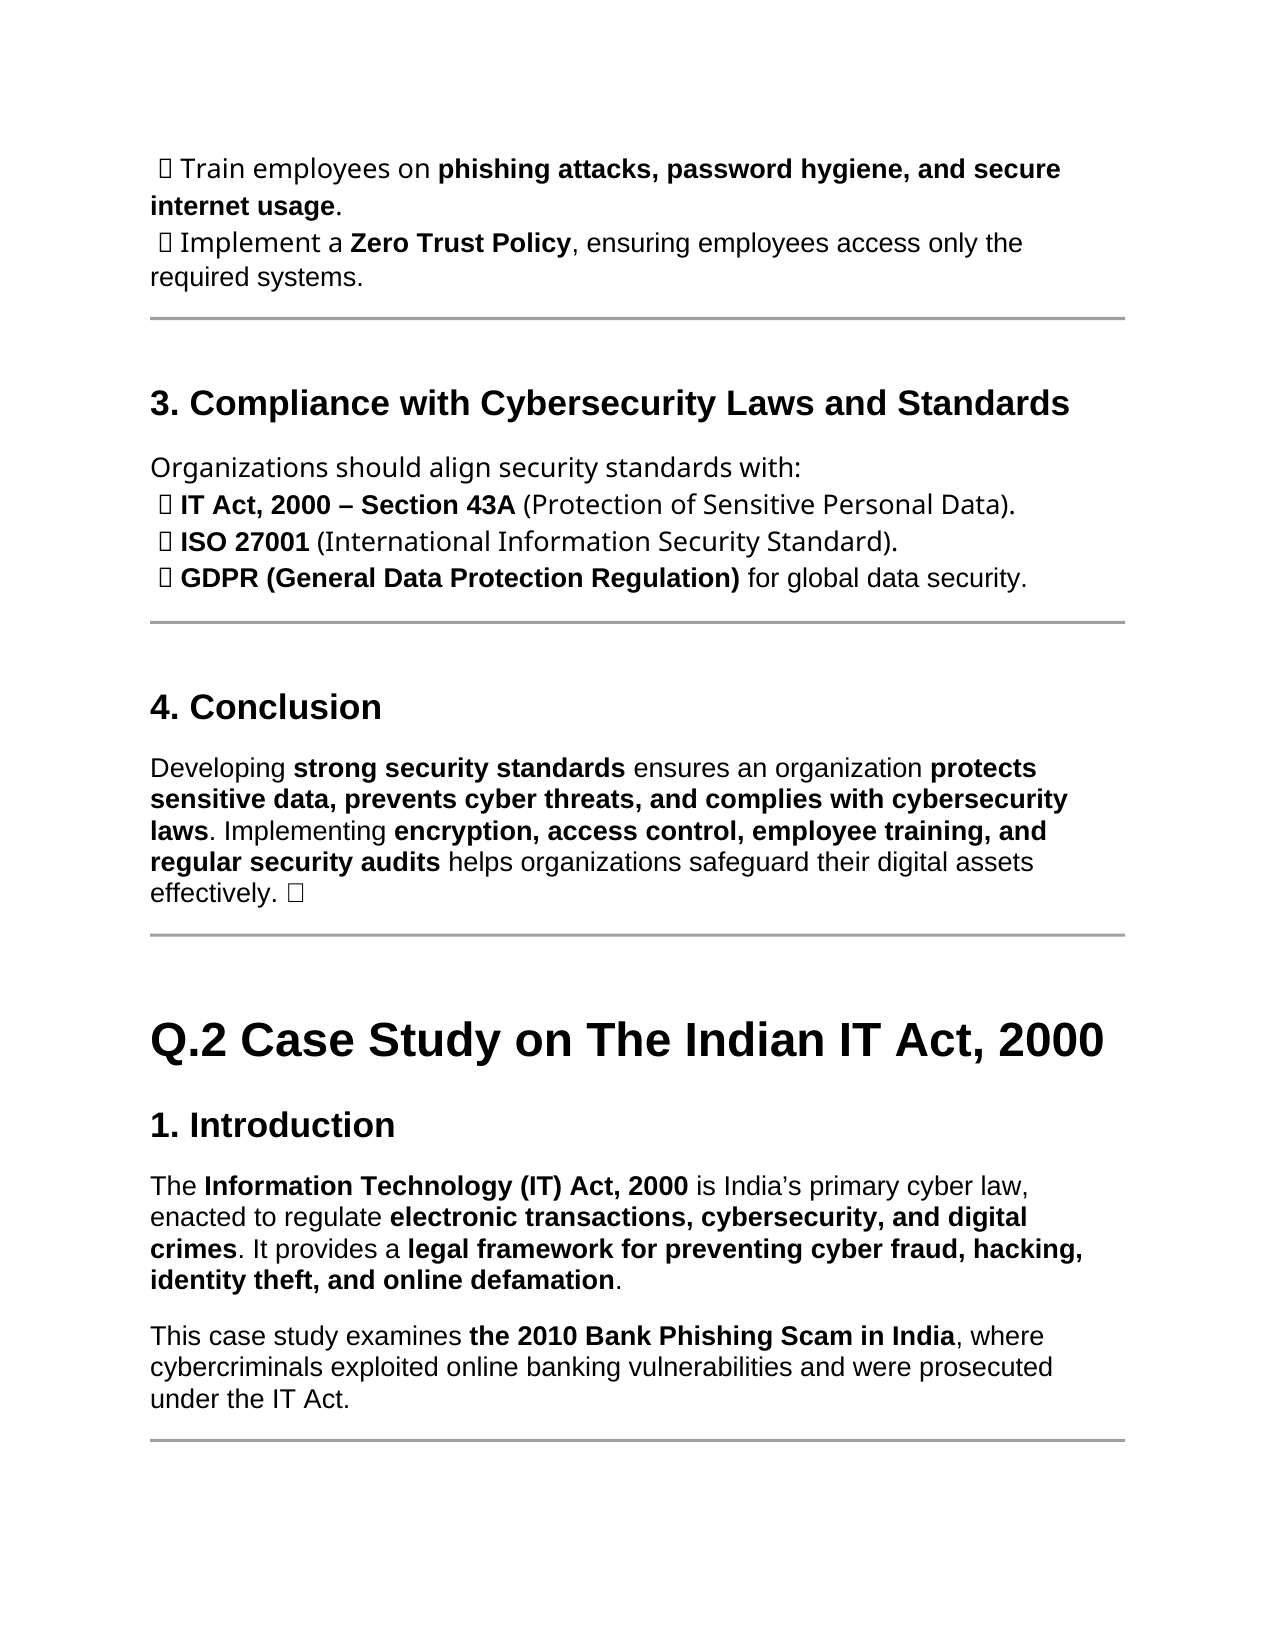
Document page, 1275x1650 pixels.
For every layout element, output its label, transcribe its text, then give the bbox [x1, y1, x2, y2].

text Developing strong security standards ensures an organization protects sensitive data, prevents cyber threats, and complies with cybersecurity laws. Implementing encryption, access control, employee training, and regular security audits helps organizations safeguard their digital assets effectively. 🚀 [150, 752, 1125, 908]
text Organizations should align security standards with: ✅ IT Act, 2000 – Section 43A (Protection of Sensitive Personal Data). ✅ ISO 27001 (International Information Security Standard). ✅ GDPR (General Data Protection Regulation) for global data security. [150, 448, 1125, 596]
subtitle Q.2 Case Study on The Indian IT Act, 2000 [150, 1012, 1125, 1067]
text This case study examines the 2010 Bank Phishing Scam in India, where cybercriminals exploited online banking vulnerabilities and were prosecuted under the IT Act. [150, 1320, 1125, 1414]
subtitle 1. Introduction [150, 1104, 1125, 1145]
subtitle 3. Compliance with Cybersecurity Laws and Standards [150, 383, 1125, 423]
subtitle 4. Conclusion [150, 687, 1125, 727]
text The Information Technology (IT) Act, 2000 is India’s primary cyber law, enacted to regulate electronic transactions, cybersecurity, and digital crimes. It provides a legal framework for preventing cyber fraud, hacking, identity theft, and online defamation. [150, 1170, 1125, 1295]
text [150, 150, 1125, 292]
